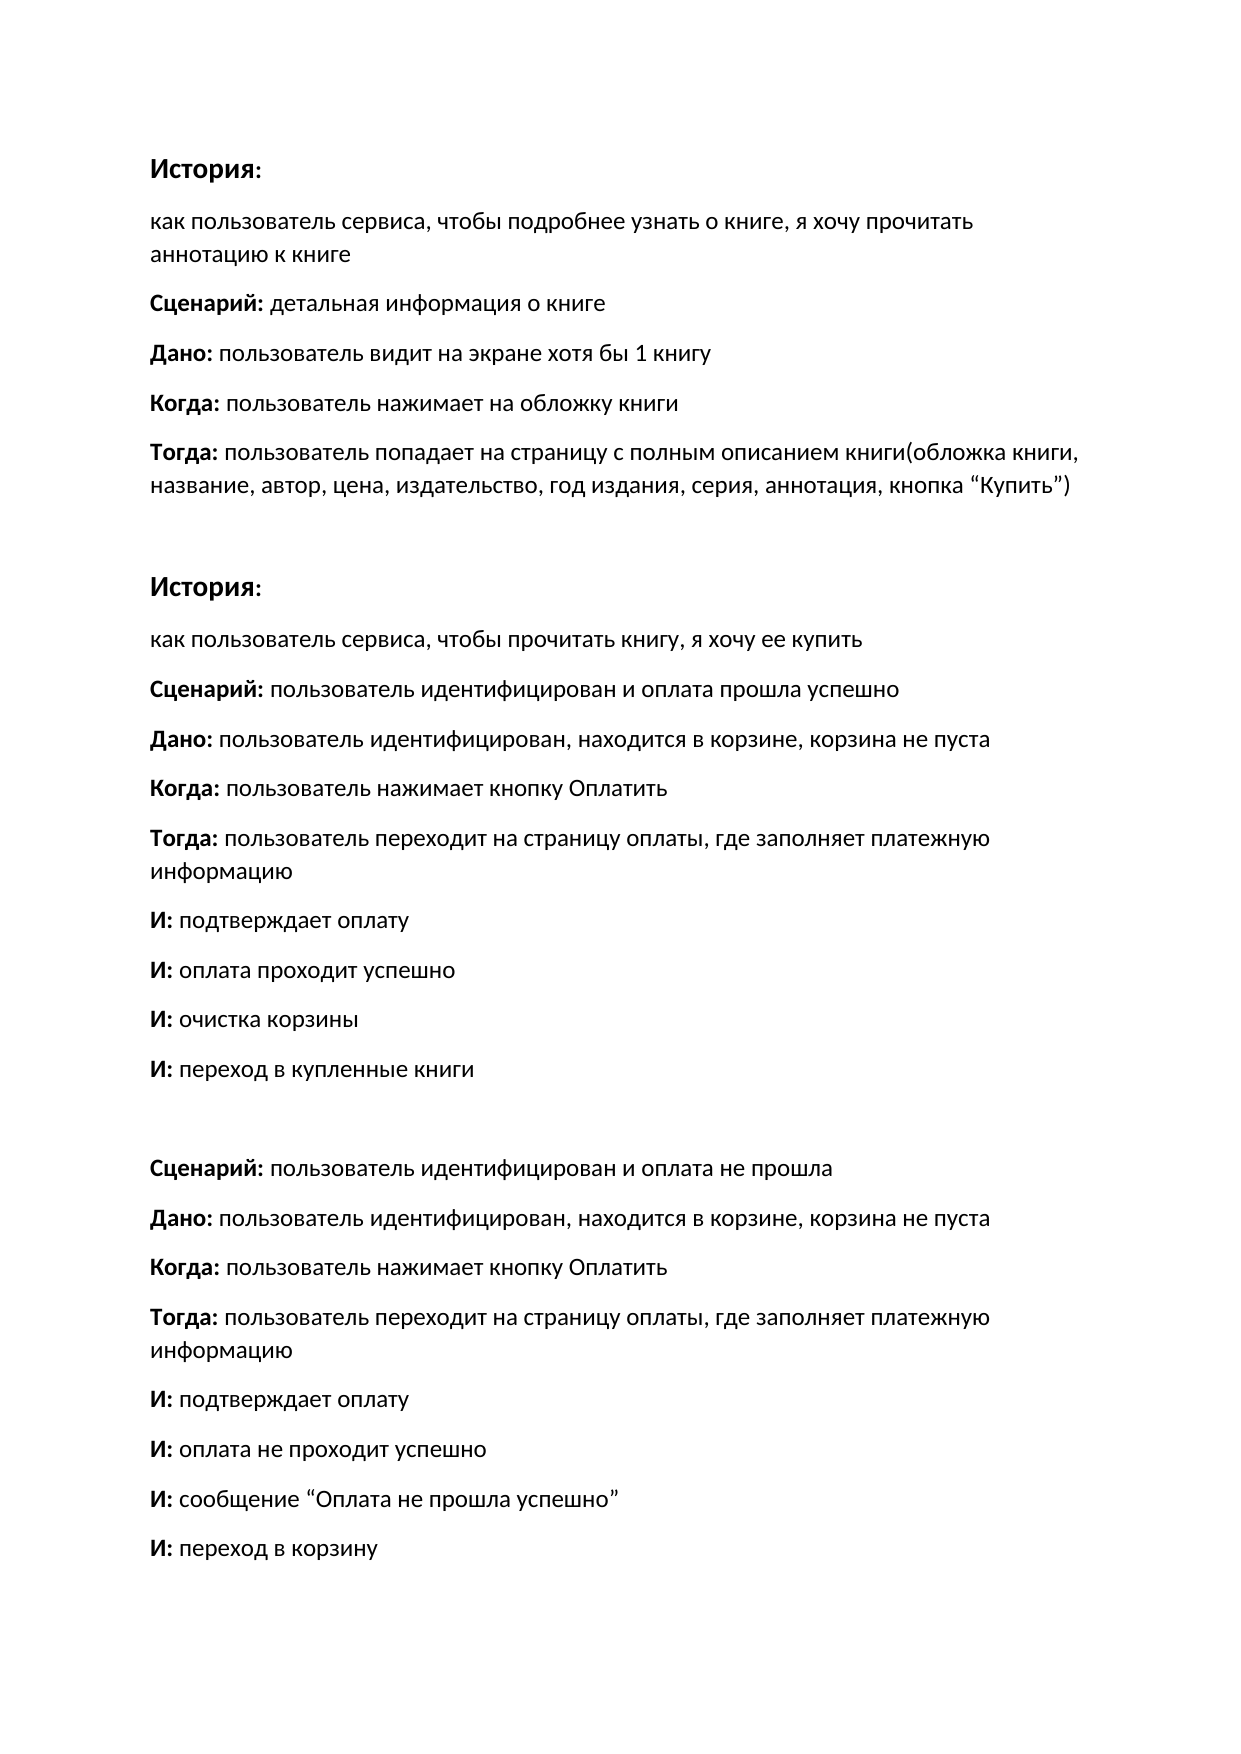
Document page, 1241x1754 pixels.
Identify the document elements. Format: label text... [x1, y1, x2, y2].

text Сценарий: пользователь идентифицирован и оплата прошла успешно [150, 673, 1090, 704]
text как пользователь сервиса, чтобы прочитать книгу, я хочу ее купить [150, 623, 1090, 654]
text Тогда: пользователь переходит на страницу оплаты, где заполняет платежную информацию [150, 1301, 1090, 1364]
text Дано: пользователь идентифицирован, находится в корзине, корзина не пуста [150, 723, 1090, 753]
text И: переход в корзину [150, 1532, 1090, 1563]
text Когда: пользователь нажимает на обложку книги [150, 387, 1090, 417]
text Дано: пользователь видит на экране хотя бы 1 книгу [150, 337, 1090, 368]
text И: очистка корзины [150, 1003, 1090, 1034]
text И: подтверждает оплату [150, 904, 1090, 935]
text И: переход в купленные книги [150, 1053, 1090, 1084]
text Дано: пользователь идентифицирован, находится в корзине, корзина не пуста [150, 1202, 1090, 1232]
text Сценарий: пользователь идентифицирован и оплата не прошла [150, 1152, 1090, 1183]
text Когда: пользователь нажимает кнопку Оплатить [150, 772, 1090, 803]
text И: оплата не проходит успешно [150, 1433, 1090, 1464]
text Тогда: пользователь попадает на страницу с полным описанием книги(обложка книги, название, автор, цена, издательство, год издания, серия, аннотация, кнопка “Купить”) [150, 436, 1090, 500]
text Сценарий: детальная информация о книге [150, 288, 1090, 318]
text История: [150, 150, 1090, 186]
text И: сообщение “Оплата не прошла успешно” [150, 1483, 1090, 1513]
text И: оплата проходит успешно [150, 954, 1090, 984]
text Тогда: пользователь переходит на страницу оплаты, где заполняет платежную информацию [150, 822, 1090, 885]
text И: подтверждает оплату [150, 1383, 1090, 1414]
text Когда: пользователь нажимает кнопку Оплатить [150, 1251, 1090, 1282]
text История: [150, 568, 1090, 604]
text как пользователь сервиса, чтобы подробнее узнать о книге, я хочу прочитать аннотацию к книге [150, 205, 1090, 268]
